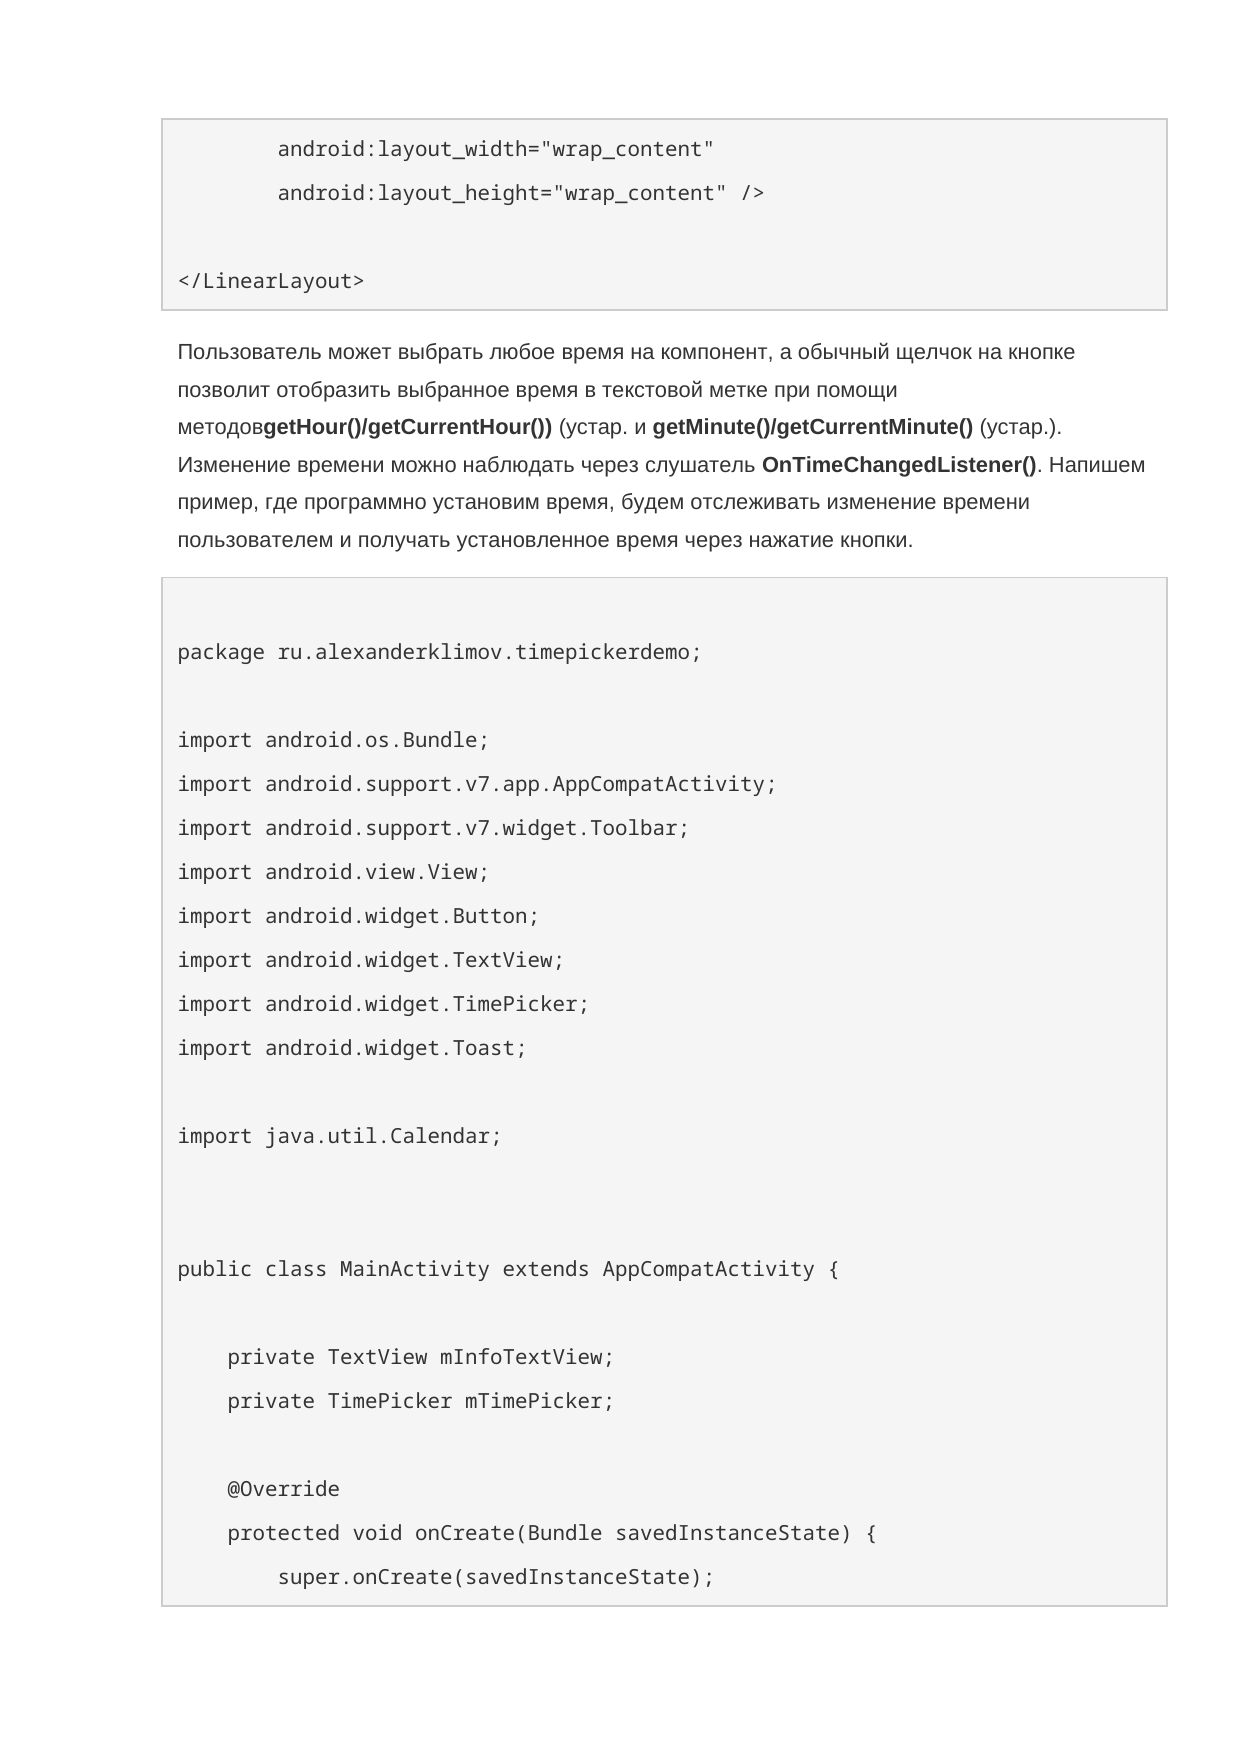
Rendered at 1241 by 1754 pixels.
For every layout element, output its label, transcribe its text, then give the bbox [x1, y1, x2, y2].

text public class MainActivity extends AppCompatActivity { [163, 1238, 1166, 1282]
text import android.widget.Button; [163, 885, 1166, 929]
text import android.support.v7.widget.Toolbar; [163, 797, 1166, 841]
text android:layout_width="wrap_content" [163, 120, 1166, 162]
text super.onCreate(savedInstanceState); [163, 1546, 1166, 1605]
text private TextView mInfoTextView; [163, 1326, 1166, 1370]
text import android.widget.Toast; [163, 1017, 1166, 1061]
text package ru.alexanderklimov.timepickerdemo; [163, 621, 1166, 665]
text import android.view.View; [163, 841, 1166, 885]
text android:layout_height="wrap_content" /> [163, 162, 1166, 206]
text </LinearLayout> [163, 250, 1166, 309]
text import android.support.v7.app.AppCompatActivity; [163, 753, 1166, 797]
text @Override [163, 1458, 1166, 1502]
text private TimePicker mTimePicker; [163, 1370, 1166, 1414]
text import android.os.Bundle; [163, 709, 1166, 753]
text Пользователь может выбрать любое время на компонент, а обычный щелчок на кнопке позволит отобразить выбранное время в текстовой метке при помощи методовgetHour()/getCurrentHour()) (устар. и getMinute()/getCurrentMinute() (устар.). Изменение времени можно наблюдать через слушатель OnTimeChangedListener(). Напишем пример, где программно установим время, будем отслеживать изменение времени пользователем и получать установленное время через нажатие кнопки. [177, 327, 1152, 552]
text import android.widget.TimePicker; [163, 973, 1166, 1017]
text import java.util.Calendar; [163, 1105, 1166, 1149]
text import android.widget.TextView; [163, 929, 1166, 973]
text protected void onCreate(Bundle savedInstanceState) { [163, 1502, 1166, 1546]
